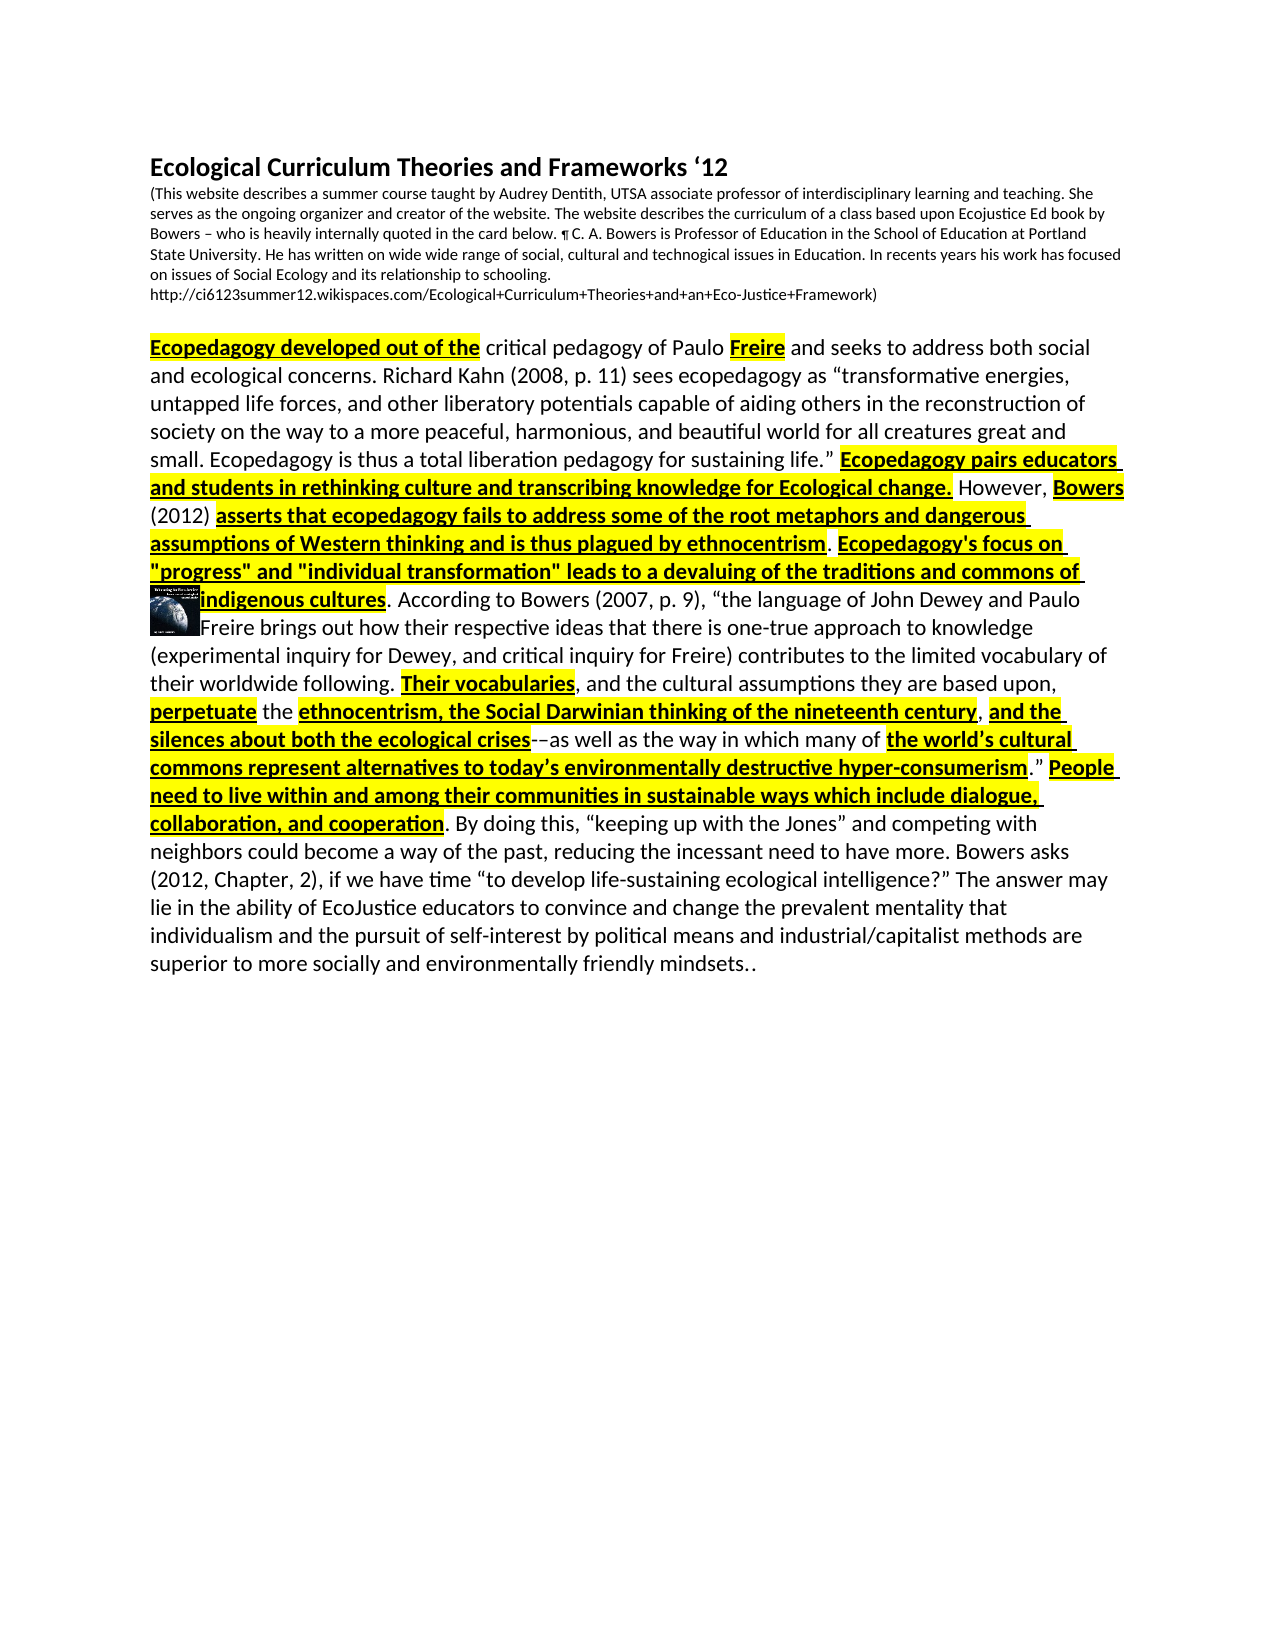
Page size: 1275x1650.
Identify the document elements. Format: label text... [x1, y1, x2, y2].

text (This website describes a summer course taught by Audrey Dentith, UTSA associate professor of interdisciplinary learning and teaching. She serves as the ongoing organizer and creator of the website. The website describes the curriculum of a class based upon Ecojustice Ed book by Bowers – who is heavily internally quoted in the card below. ¶ C. A. Bowers is Professor of Education in the School of Education at Portland State University. He has written on wide wide range of social, cultural and technogical issues in Education. In recents years his work has focused on issues of Social Ecology and its relationship to schooling. http://ci6123summer12.wikispaces.com/Ecological+Curriculum+Theories+and+an+Eco-Justice+Framework) [150, 183, 1125, 305]
text Ecological Curriculum Theories and Frameworks ‘12 [150, 150, 1125, 183]
text Ecopedagogy developed out of the critical pedagogy of Paulo Freire and seeks to address both social and ecological concerns. Richard Kahn (2008, p. 11) sees ecopedagogy as “transformative energies, untapped life forces, and other liberatory potentials capable of aiding others in the reconstruction of society on the way to a more peaceful, harmonious, and beautiful world for all creatures great and small. Ecopedagogy is thus a total liberation pedagogy for sustaining life.” Ecopedagogy pairs educators and students in rethinking culture and transcribing knowledge for Ecological change. However, Bowers (2012) asserts that ecopedagogy fails to address some of the root metaphors and dangerous assumptions of Western thinking and is thus plagued by ethnocentrism. Ecopedagogy's focus on "progress" and "individual transformation" leads to a devaluing of the traditions and commons of indigenous cultures. According to Bowers (2007, p. 9), “the language of John Dewey and Paulo Freire brings out how their respective ideas that there is one-true approach to knowledge (experimental inquiry for Dewey, and critical inquiry for Freire) contributes to the limited vocabulary of their worldwide following. Their vocabularies, and the cultural assumptions they are based upon, perpetuate the ethnocentrism, the Social Darwinian thinking of the nineteenth century, and the silences about both the ecological crises-–as well as the way in which many of the world’s cultural commons represent alternatives to today’s environmentally destructive hyper-consumerism.” People need to live within and among their communities in sustainable ways which include dialogue, collaboration, and cooperation. By doing this, “keeping up with the Jones” and competing with neighbors could become a way of the past, reducing the incessant need to have more. Bowers asks (2012, Chapter, 2), if we have time “to develop life-sustaining ecological intelligence?” The answer may lie in the ability of EcoJustice educators to convince and change the prevalent mentality that individualism and the pursuit of self-interest by political means and industrial/capitalist methods are superior to more socially and environmentally friendly mindsets.. [751, 333, 1125, 977]
picture [150, 585, 200, 636]
